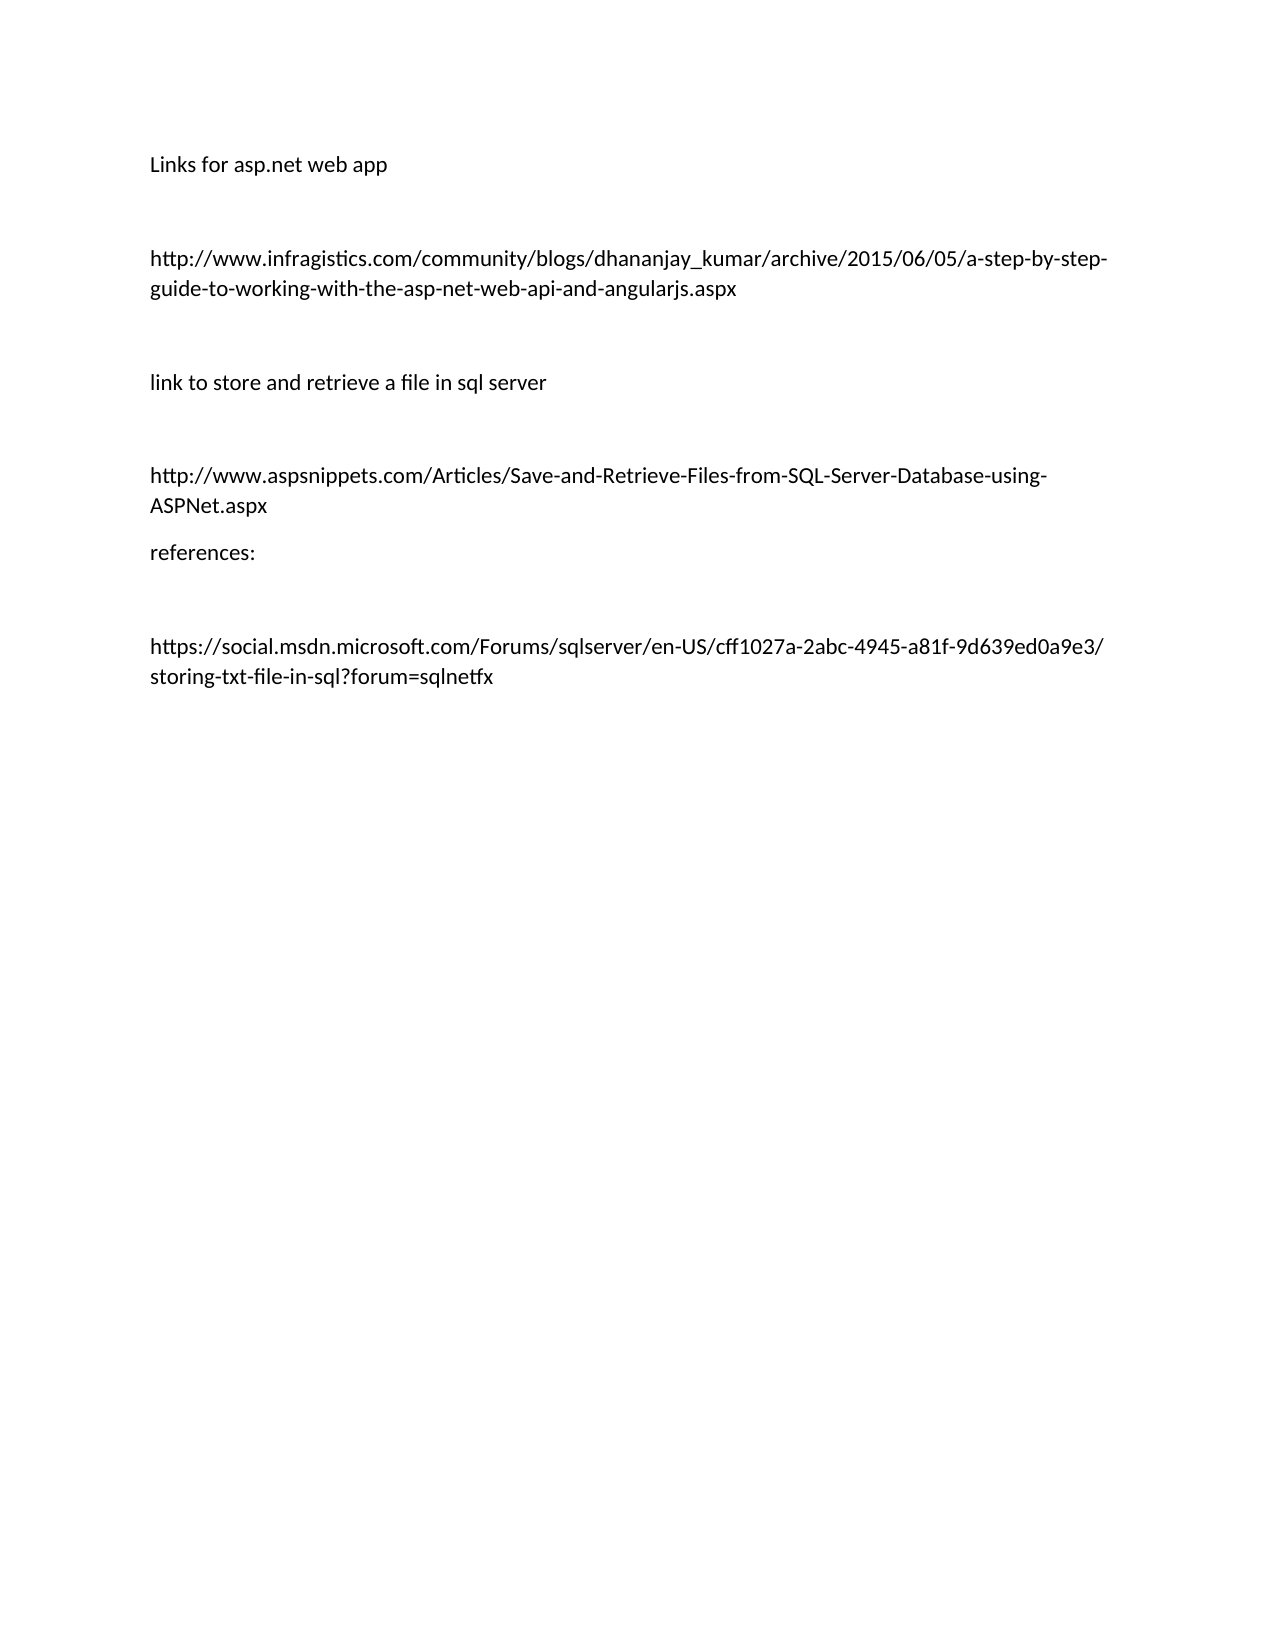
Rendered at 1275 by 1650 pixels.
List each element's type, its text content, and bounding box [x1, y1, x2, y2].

text references: [150, 538, 1125, 567]
text Links for asp.net web app [150, 150, 1125, 178]
text https://social.msdn.microsoft.com/Forums/sqlserver/en-US/cff1027a-2abc-4945-a81f-9d639ed0a9e3/storing-txt-file-in-sql?forum=sqlnetfx [150, 632, 1125, 691]
text link to store and retrieve a file in sql server [150, 368, 1125, 396]
text http://www.aspsnippets.com/Articles/Save-and-Retrieve-Files-from-SQL-Server-Database-using-ASPNet.aspx [150, 461, 1125, 520]
text http://www.infragistics.com/community/blogs/dhananjay_kumar/archive/2015/06/05/a-step-by-step-guide-to-working-with-the-asp-net-web-api-and-angularjs.aspx [150, 244, 1125, 302]
